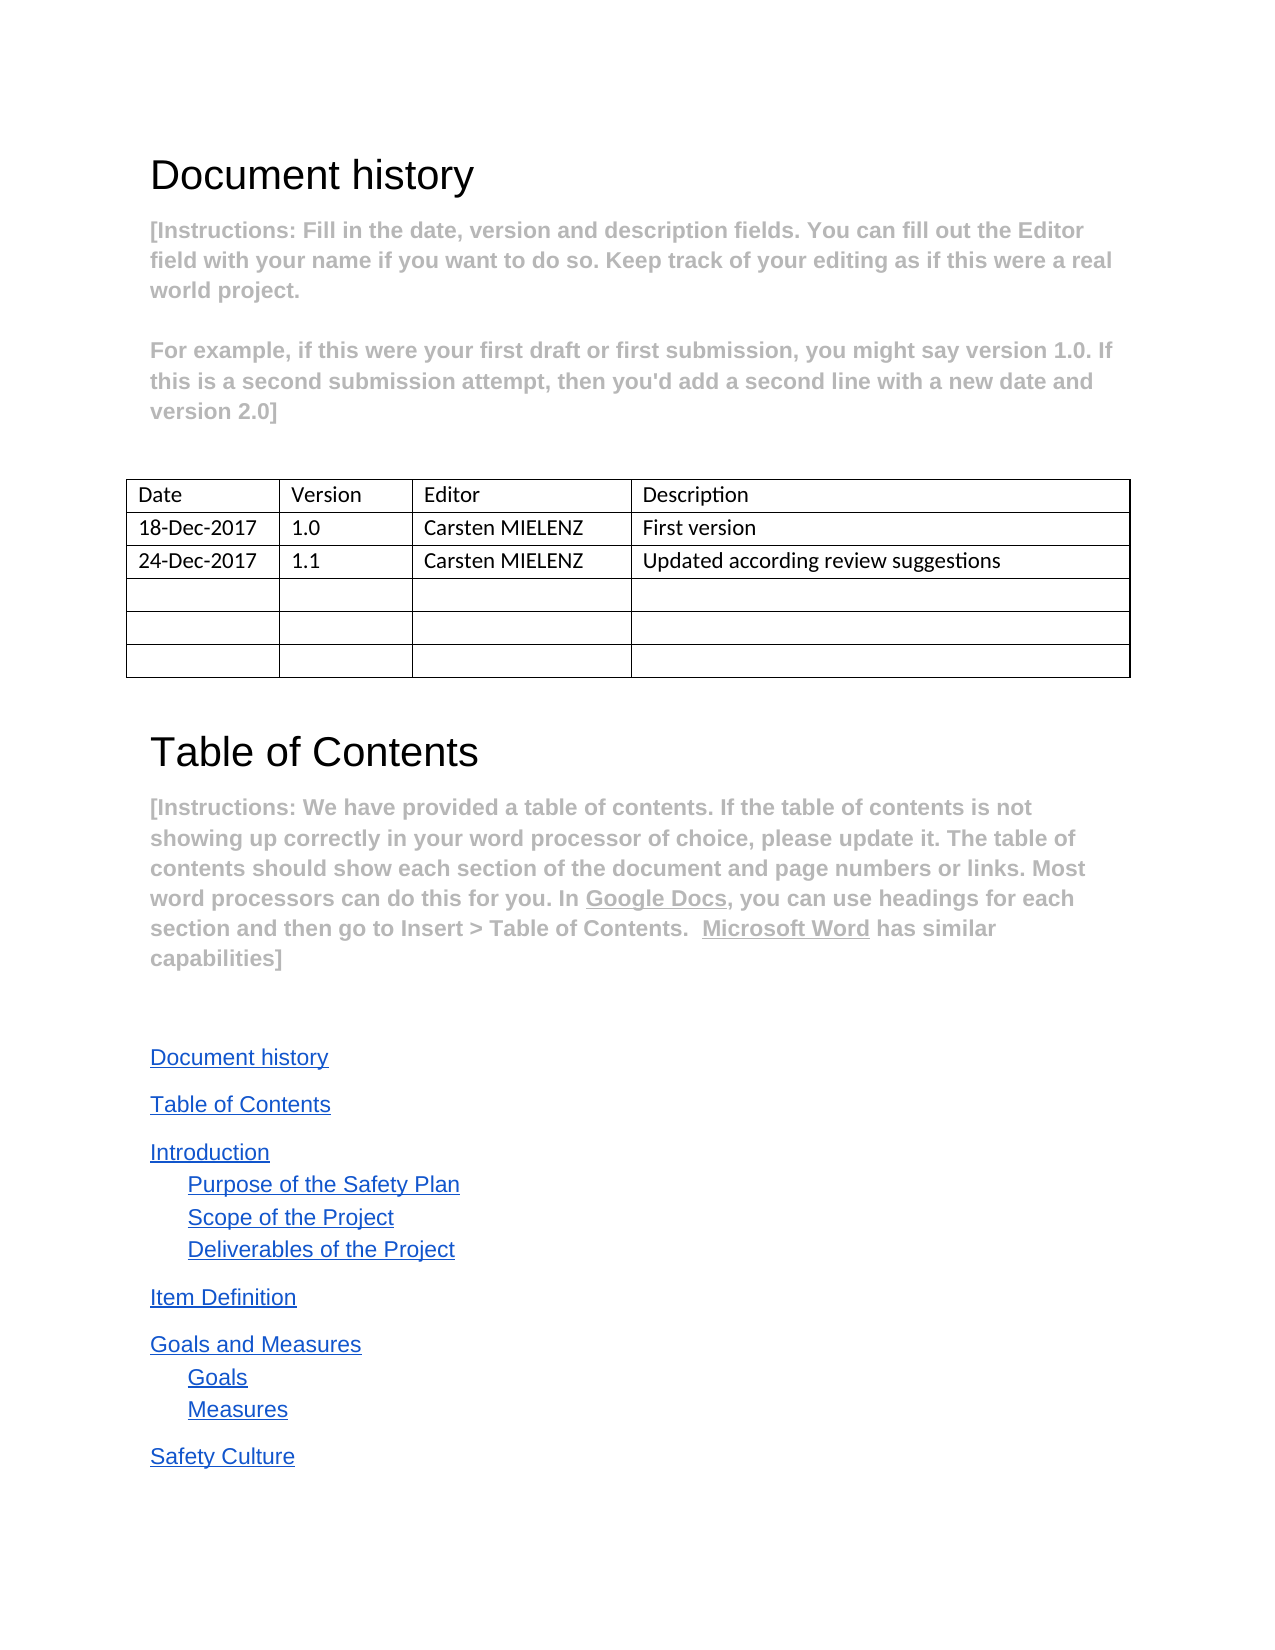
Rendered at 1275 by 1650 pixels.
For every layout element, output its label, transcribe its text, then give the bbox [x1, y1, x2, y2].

table_cell [280, 612, 412, 644]
table_cell Updated according review suggestions [632, 546, 1129, 578]
table_cell [280, 579, 412, 611]
table_header Date [127, 480, 279, 512]
table_cell [632, 612, 1129, 644]
table_cell Carsten MIELENZ [413, 546, 631, 578]
subtitle Table of Contents [150, 728, 1125, 776]
table_cell [632, 645, 1129, 677]
table_cell [632, 579, 1129, 611]
table_cell [127, 579, 279, 611]
table_header Description [632, 480, 1129, 512]
subtitle Document history [150, 150, 1125, 198]
table_cell [413, 579, 631, 611]
table_cell [127, 645, 279, 677]
table_cell First version [632, 513, 1129, 545]
table_cell [413, 645, 631, 677]
table_cell [127, 612, 279, 644]
table_cell 1.0 [280, 513, 412, 545]
text [Instructions: We have provided a table of contents. If the table of contents is not showing up correctly in your word processor of choice, please update it. The table of contents should show each section of the document and page numbers or links. Most word processors can do this for you. In Google Docs, you can use headings for each section and then go to Insert > Table of Contents. Microsoft Word has similar capabilities] [150, 794, 1125, 972]
text For example, if this were your first draft or first submission, you might say version 1.0. If this is a second submission attempt, then you'd add a second line with a new date and version 2.0] [150, 337, 1125, 424]
table_cell [413, 612, 631, 644]
table_header Editor [413, 480, 631, 512]
table_cell 18-Dec-2017 [127, 513, 279, 545]
table_cell [280, 645, 412, 677]
table_cell 1.1 [280, 546, 412, 578]
table_cell 24-Dec-2017 [127, 546, 279, 578]
table_header Version [280, 480, 412, 512]
table_cell Carsten MIELENZ [413, 513, 631, 545]
text [Instructions: Fill in the date, version and description fields. You can fill out the Editor field with your name if you want to do so. Keep track of your editing as if this were a real world project. [150, 217, 1125, 303]
